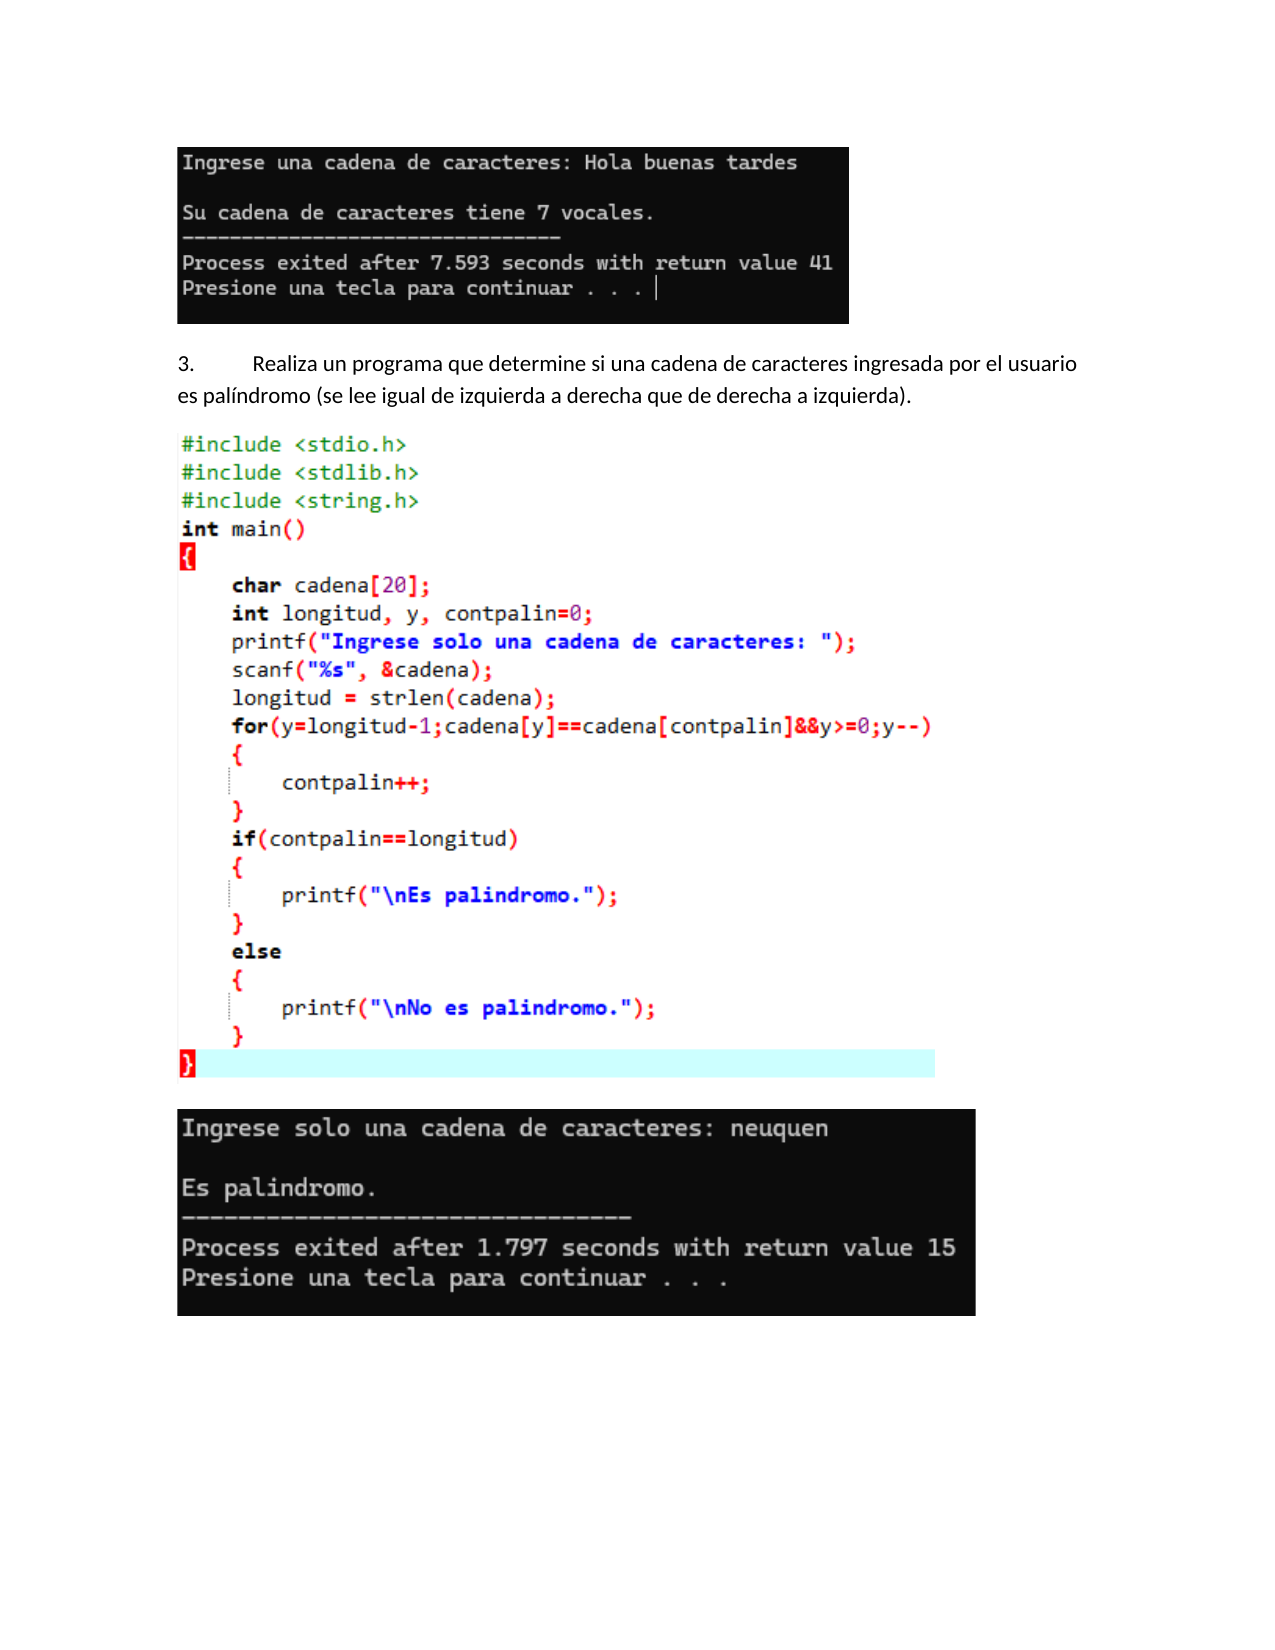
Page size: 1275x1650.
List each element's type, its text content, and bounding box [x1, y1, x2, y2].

picture [177, 433, 935, 1084]
picture [177, 147, 849, 324]
text 3. Realiza un programa que determine si una cadena de caracteres ingresada por el usuario es palíndromo (se lee igual de izquierda a derecha que de derecha a izquierda). [177, 349, 1098, 409]
picture [177, 1109, 976, 1316]
